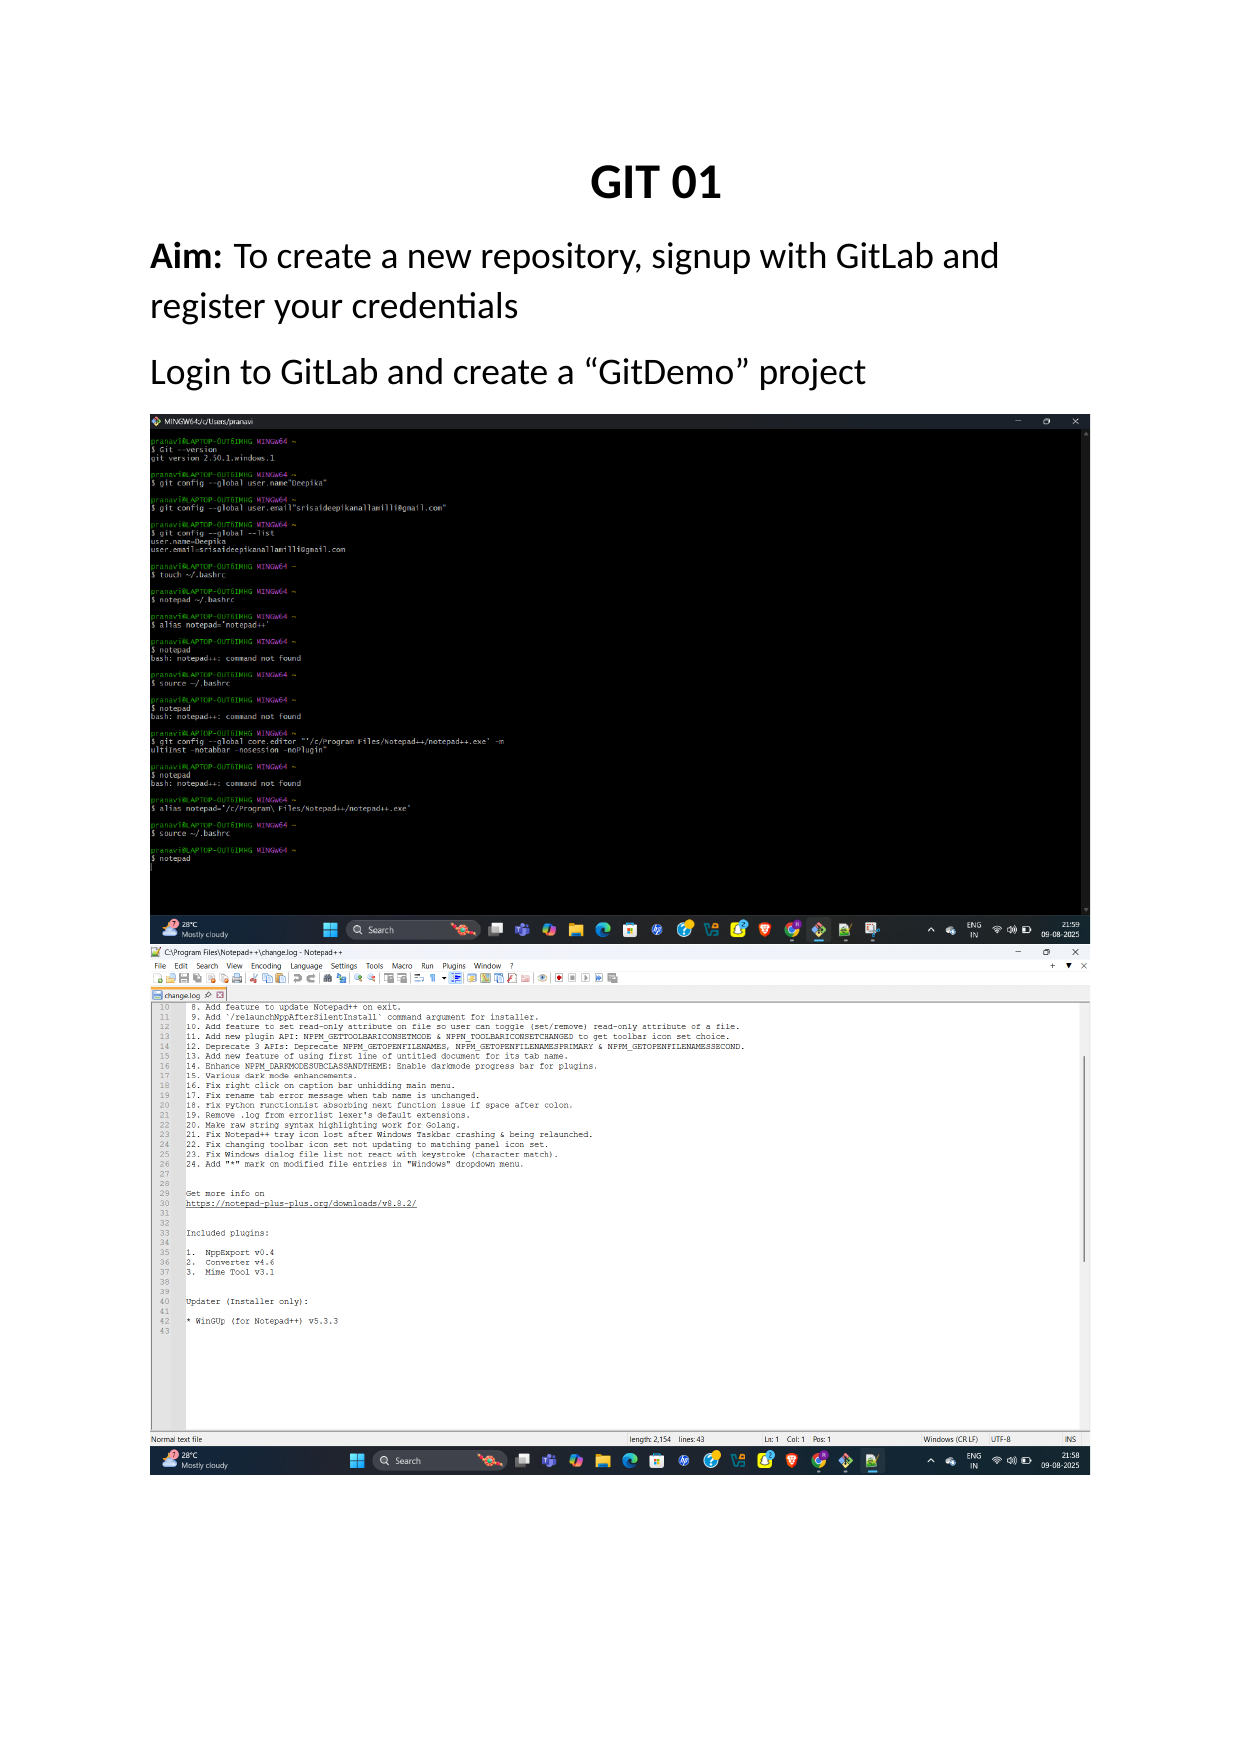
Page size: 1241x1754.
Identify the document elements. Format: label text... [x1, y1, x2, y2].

picture [150, 945, 1091, 1475]
text GIT 01 [150, 150, 1090, 211]
text Aim: To create a new repository, signup with GitLab and register your credentials [150, 232, 1090, 328]
picture [150, 414, 1091, 944]
text Login to GitLab and create a “GitDemo” project [150, 348, 1090, 394]
